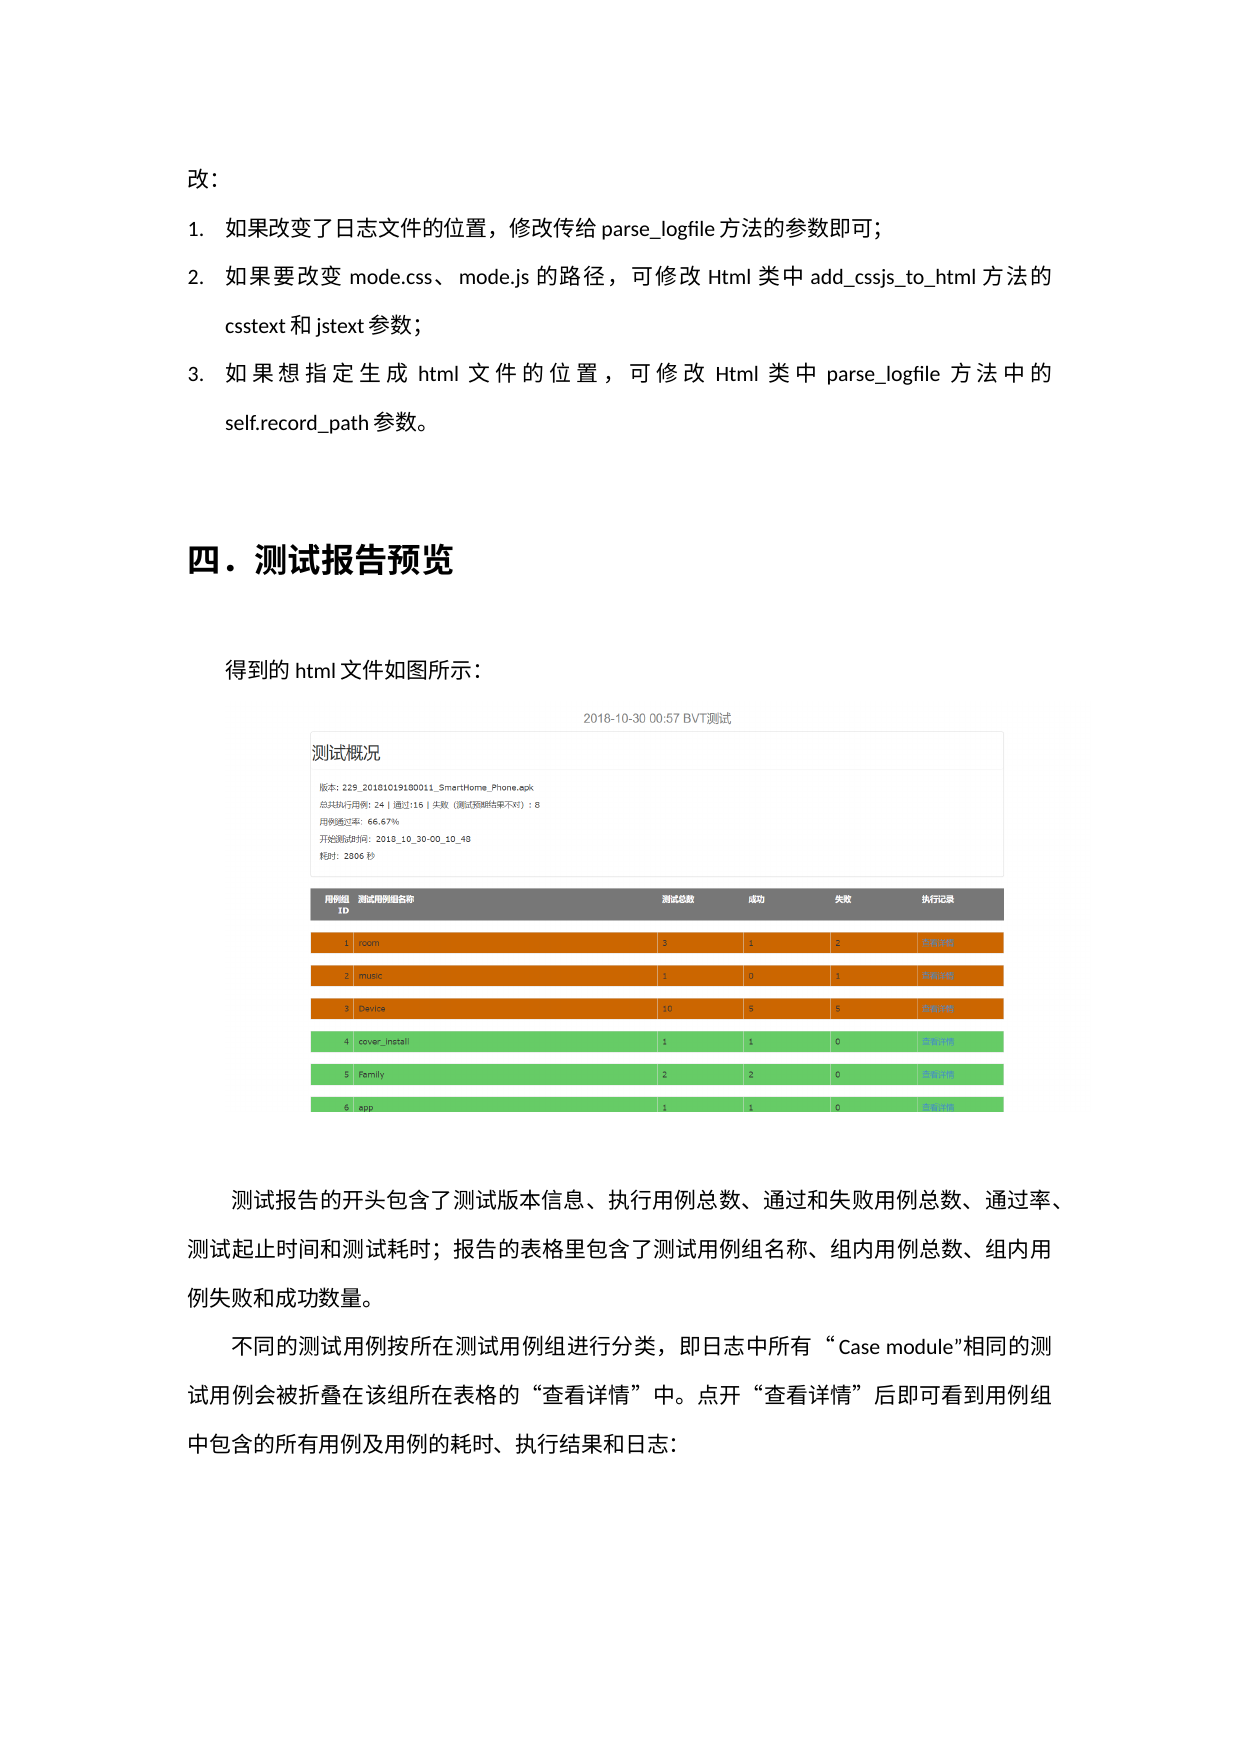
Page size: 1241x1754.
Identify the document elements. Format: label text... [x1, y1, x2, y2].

picture [225, 701, 1091, 1112]
text 测试报告的开头包含了测试版本信息、执行用例总数、通过和失败用例总数、通过率、测试起止时间和测试耗时；报告的表格里包含了测试用例组名称、组内用例总数、组内用例失败和成功数量。 [187, 1183, 1053, 1313]
list 如果想指定生成html文件的位置，可修改Html类中parse_logfile方法中的self.record_path参数。 [187, 356, 1053, 437]
text 不同的测试用例按所在测试用例组进行分类，即日志中所有“Case module”相同的测试用例会被折叠在该组所在表格的“查看详情”中。点开“查看详情”后即可看到用例组中包含的所有用例及用例的耗时、执行结果和日志： [187, 1329, 1053, 1459]
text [187, 162, 1053, 194]
list 如果要改变mode.css、mode.js的路径，可修改Html类中add_cssjs_to_html方法的csstext和jstext参数； [187, 259, 1053, 340]
list 如果改变了日志文件的位置，修改传给parse_logfile方法的参数即可； [187, 210, 1053, 243]
subtitle 四．测试报告预览 [187, 526, 1053, 591]
list 得到的html文件如图所示： [225, 653, 1053, 685]
